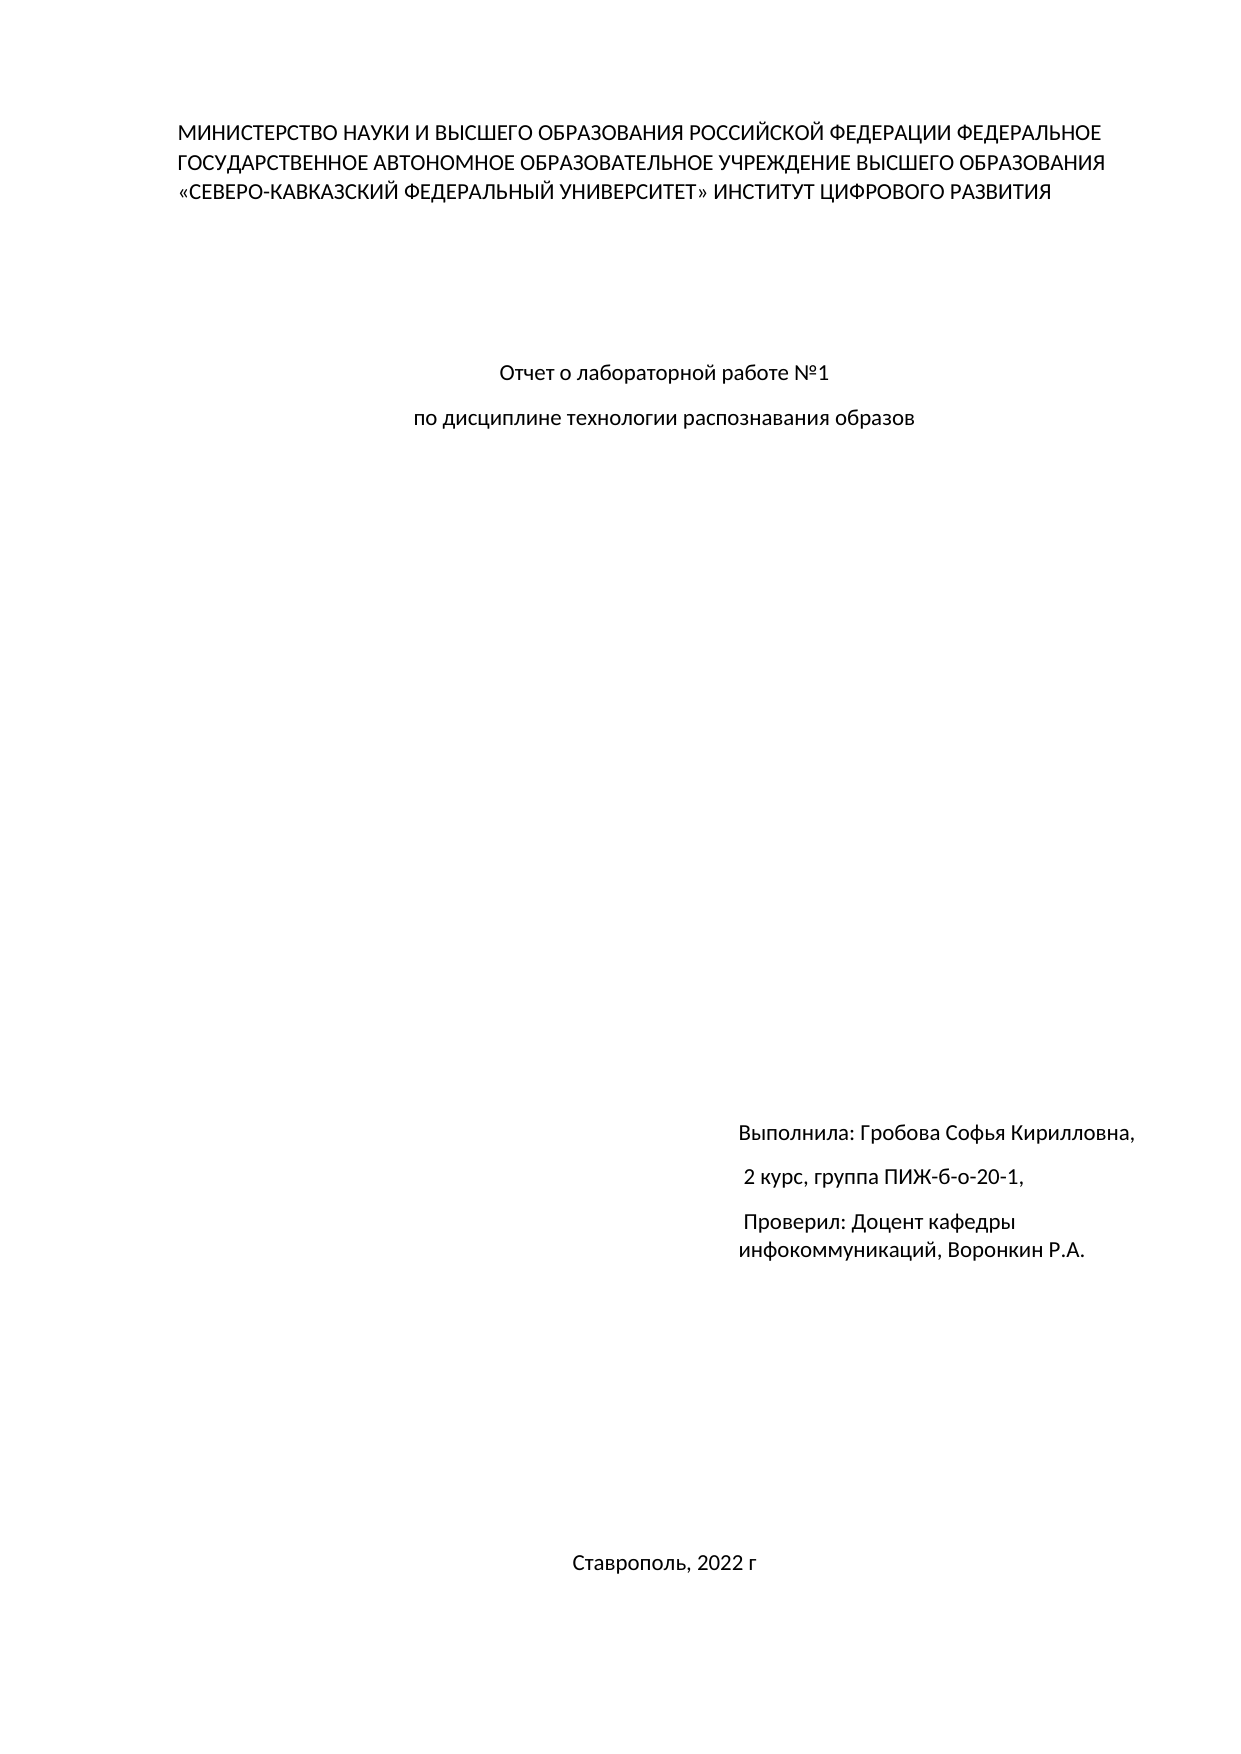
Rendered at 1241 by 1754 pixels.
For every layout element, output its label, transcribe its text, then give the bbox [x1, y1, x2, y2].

text Выполнила: Гробова Софья Кирилловна, [738, 1118, 1152, 1146]
text по дисциплине технологии распознавания образов [177, 403, 1152, 431]
text Ставрополь, 2022 г [177, 1548, 1152, 1576]
text МИНИСТЕРСТВО НАУКИ И ВЫСШЕГО ОБРАЗОВАНИЯ РОССИЙСКОЙ ФЕДЕРАЦИИ ФЕДЕРАЛЬНОЕ ГОСУДАРСТВЕННОЕ АВТОНОМНОЕ ОБРАЗОВАТЕЛЬНОЕ УЧРЕЖДЕНИЕ ВЫСШЕГО ОБРАЗОВАНИЯ «СЕВЕРО-КАВКАЗСКИЙ ФЕДЕРАЛЬНЫЙ УНИВЕРСИТЕТ» ИНСТИТУТ ЦИФРОВОГО РАЗВИТИЯ [177, 118, 1152, 206]
text Проверил: Доцент кафедры инфокоммуникаций, Воронкин Р.А. [738, 1207, 1152, 1263]
text Отчет о лабораторной работе №1 [177, 358, 1152, 386]
text 2 курс, группа ПИЖ-б-о-20-1, [738, 1162, 1152, 1190]
